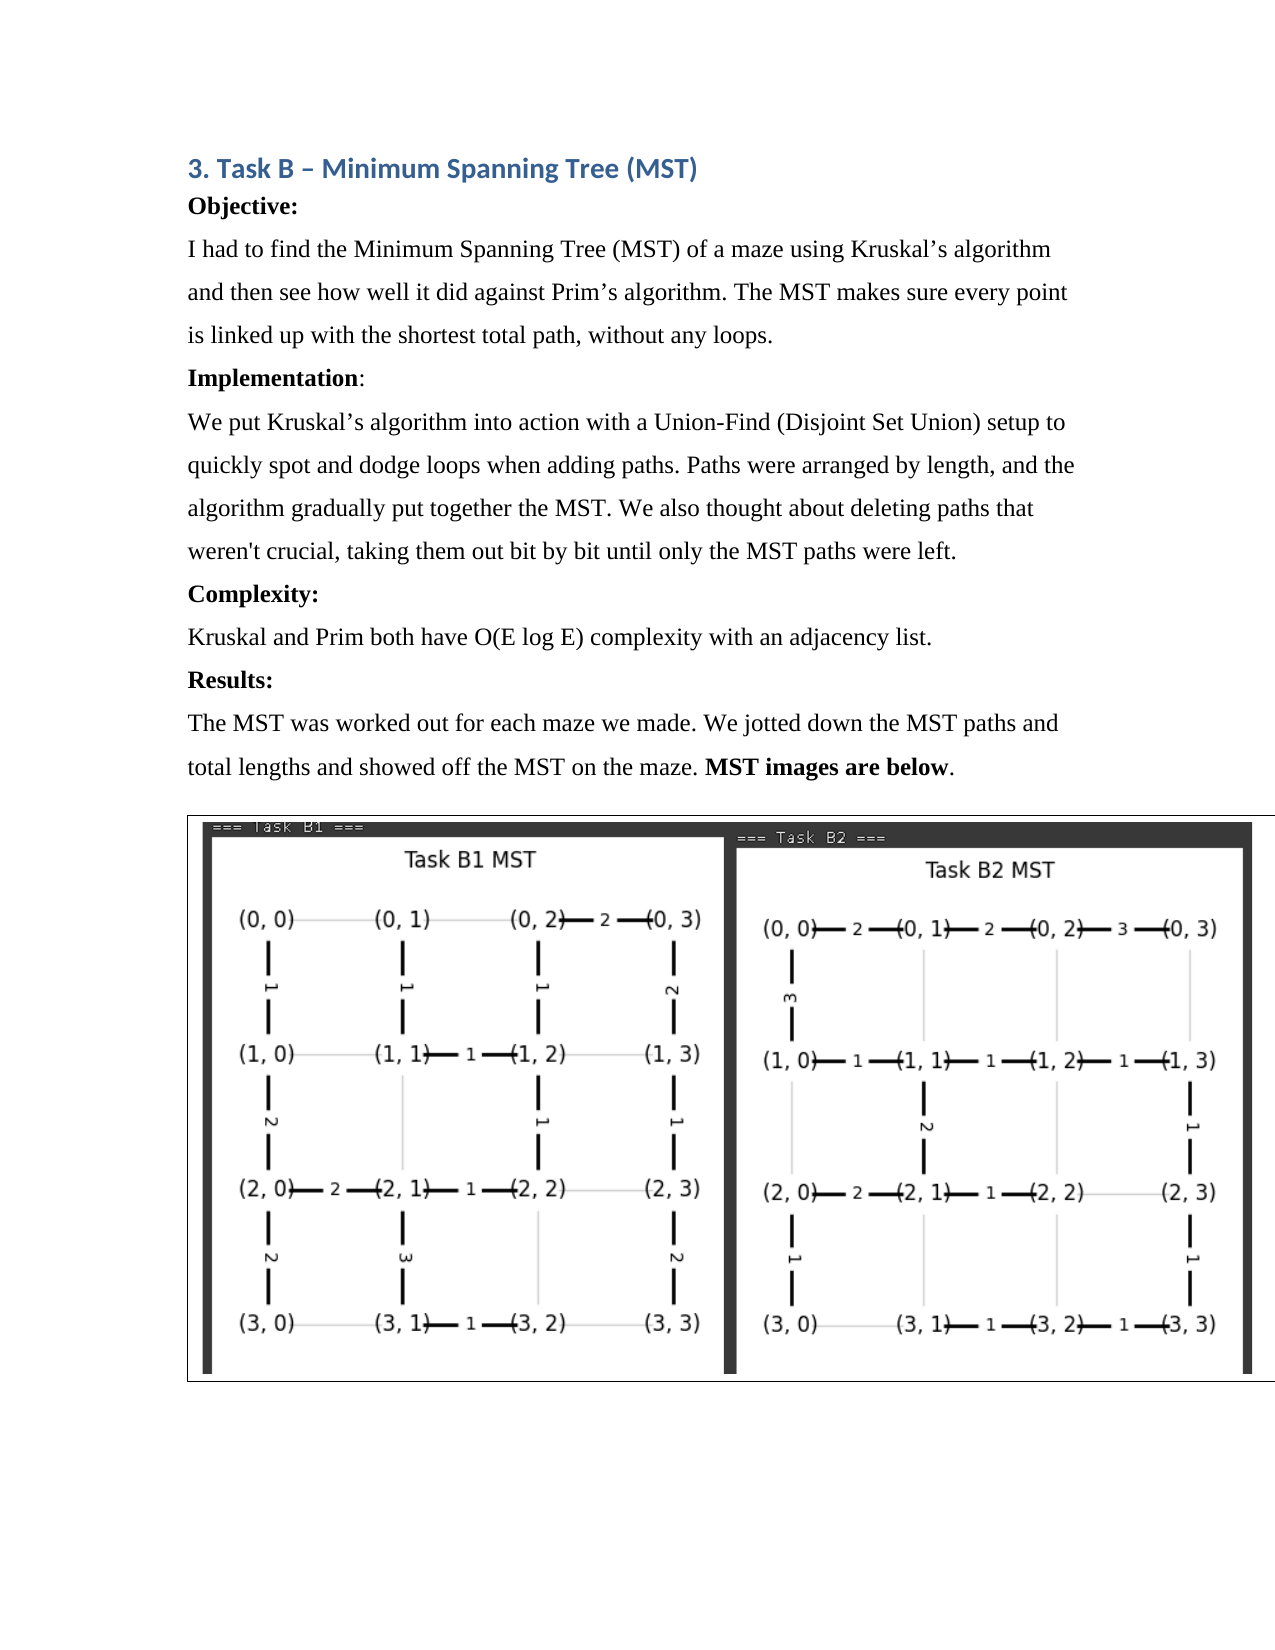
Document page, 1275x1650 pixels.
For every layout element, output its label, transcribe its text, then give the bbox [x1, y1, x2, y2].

picture [202, 822, 1253, 1374]
subtitle 3. Task B – Minimum Spanning Tree (MST) [187, 150, 1087, 186]
text Objective: I had to find the Minimum Spanning Tree (MST) of a maze using Kruskal’s algorithm and then see how well it did against Prim’s algorithm. The MST makes sure every point is linked up with the shortest total path, without any loops. Implementation: We put Kruskal’s algorithm into action with a Union-Find (Disjoint Set Union) setup to quickly spot and dodge loops when adding paths. Paths were arranged by length, and the algorithm gradually put together the MST. We also thought about deleting paths that weren't crucial, taking them out bit by bit until only the MST paths were left. Complexity: Kruskal and Prim both have O(E log E) complexity with an adjacency list. Results: The MST was worked out for each maze we made. We jotted down the MST paths and total lengths and showed off the MST on the maze. MST images are below. [187, 191, 1087, 780]
